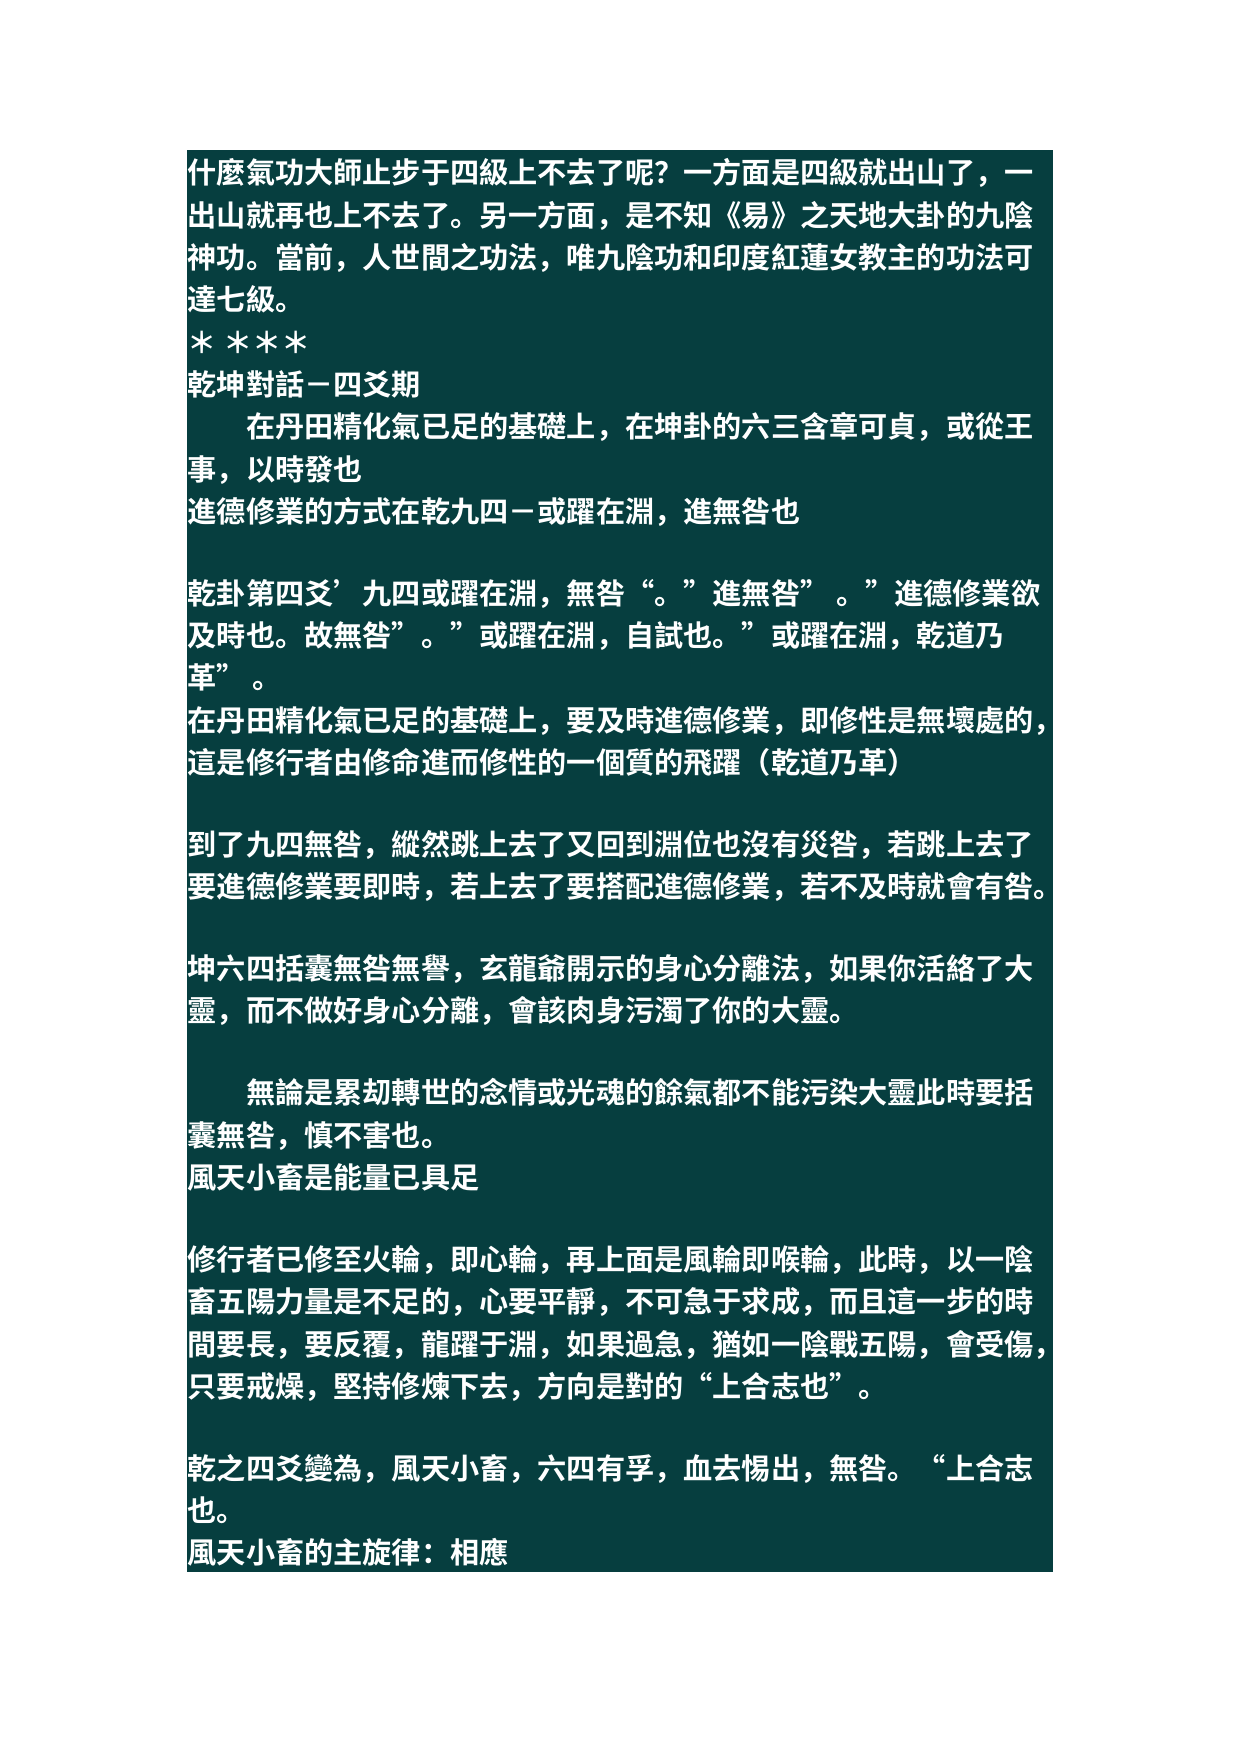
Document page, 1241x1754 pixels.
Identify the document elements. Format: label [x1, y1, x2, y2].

text [187, 150, 1053, 1572]
